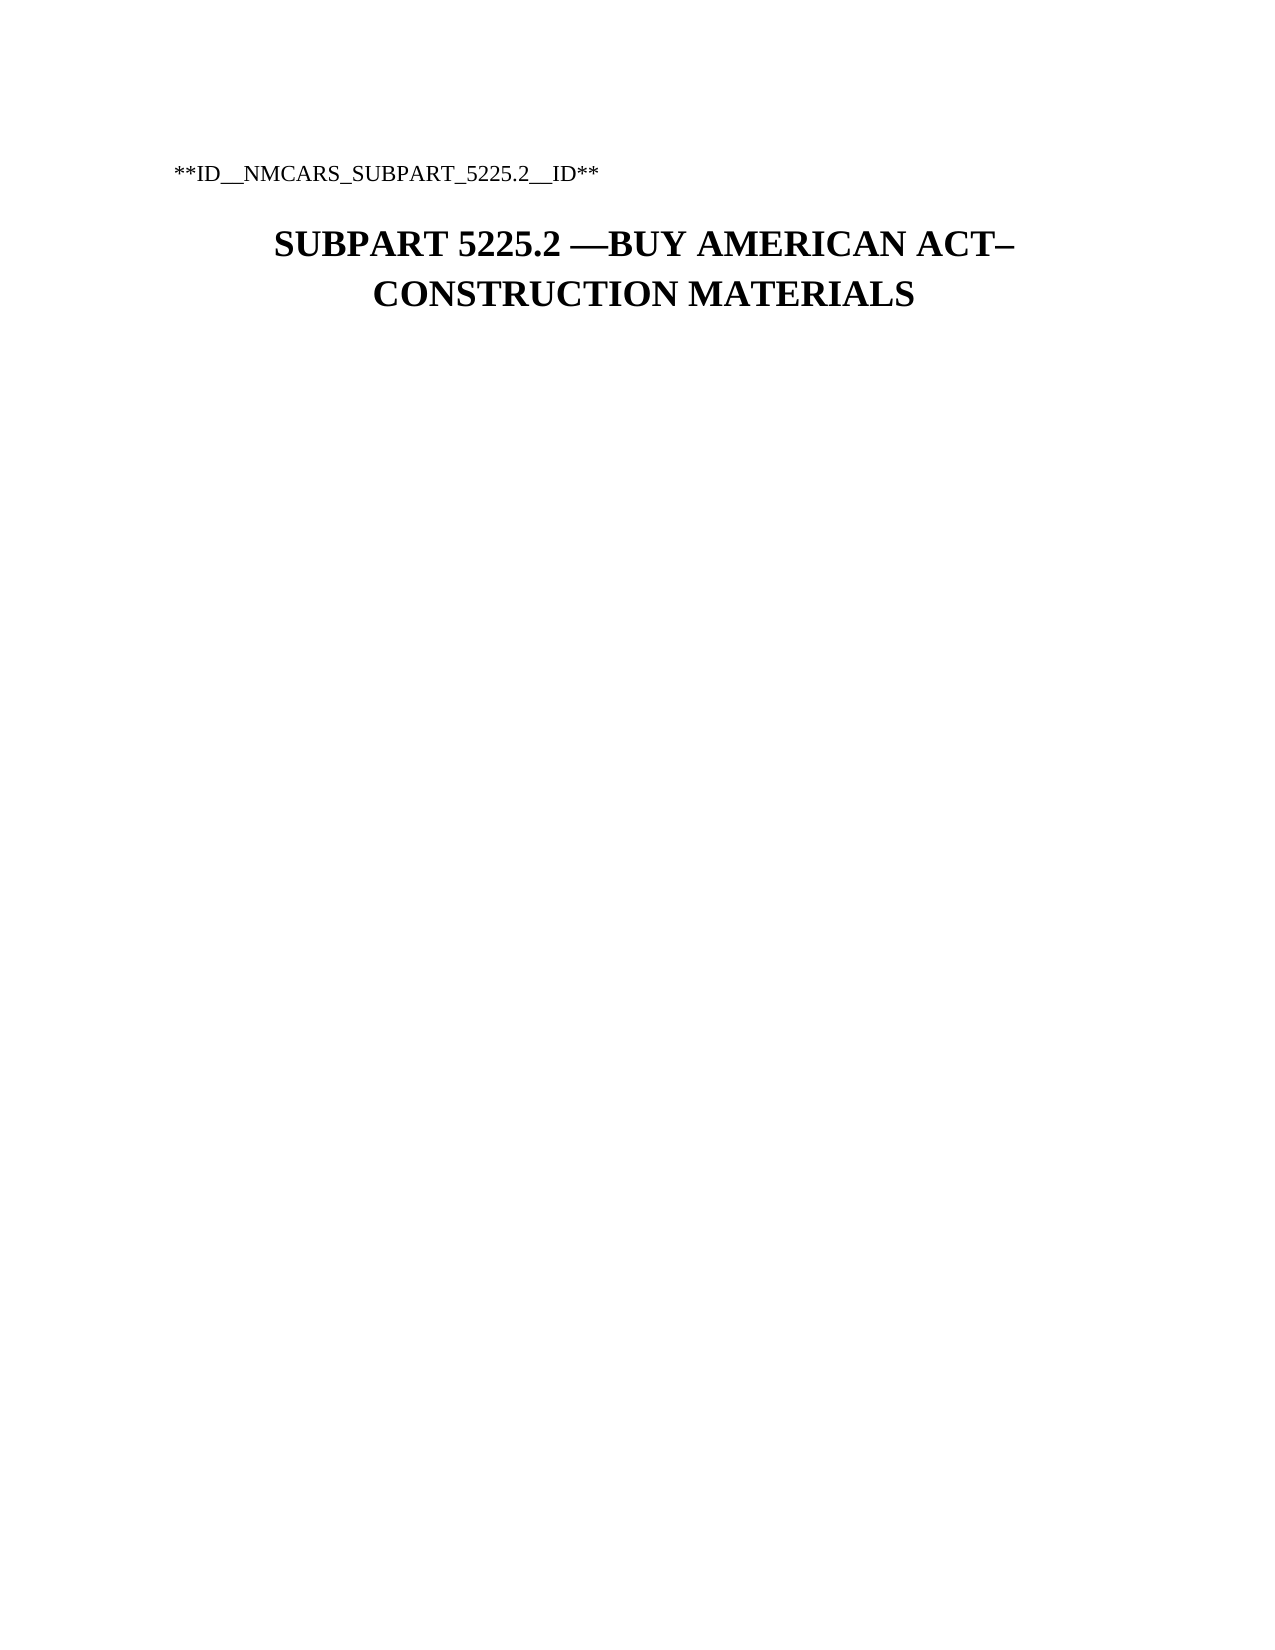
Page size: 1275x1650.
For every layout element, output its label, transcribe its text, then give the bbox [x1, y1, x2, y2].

text **ID__NMCARS_SUBPART_5225.2__ID** [163, 150, 1135, 197]
subtitle SUBPART 5225.2 —BUY AMERICAN ACT–CONSTRUCTION MATERIALS [162, 222, 1125, 314]
